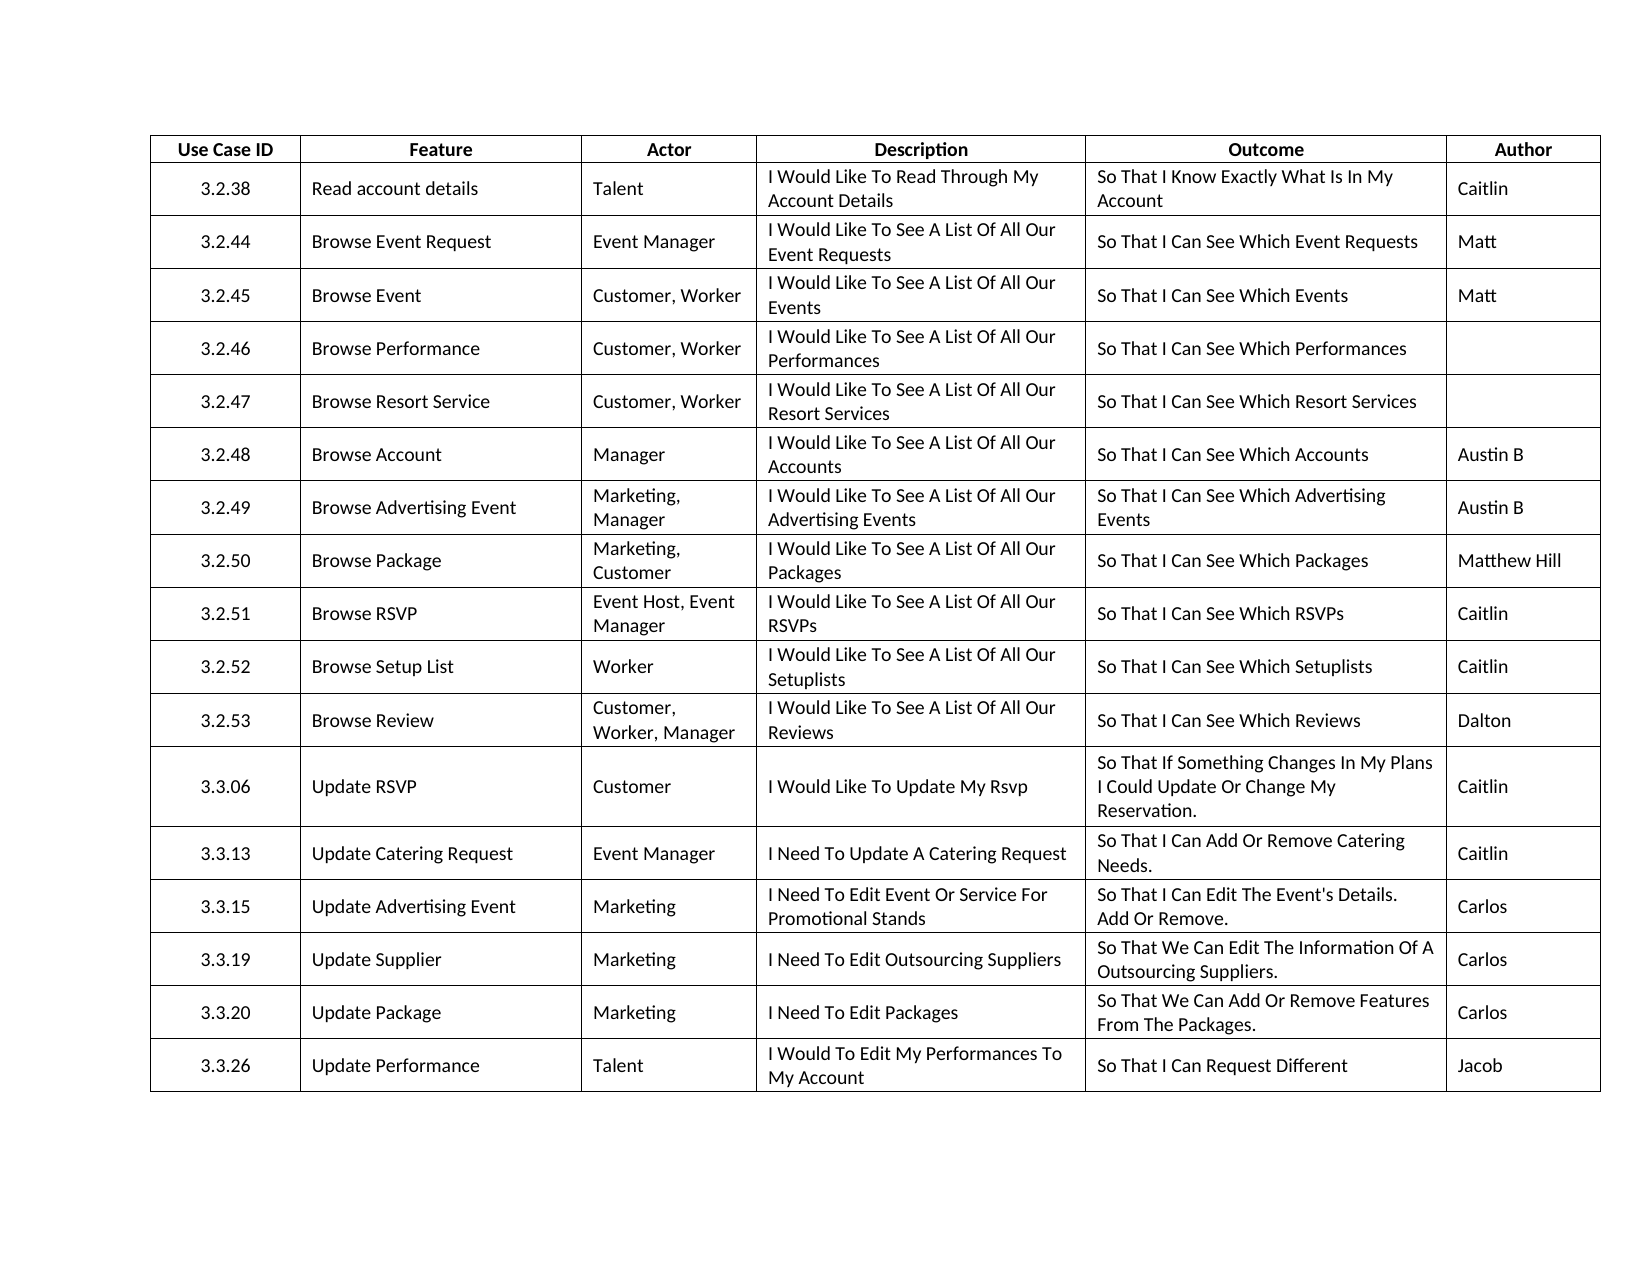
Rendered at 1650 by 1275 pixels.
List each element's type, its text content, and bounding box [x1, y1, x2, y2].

table_cell Austin B [1447, 428, 1600, 480]
table_cell Caitlin [1447, 163, 1600, 215]
table_cell Browse Account [301, 428, 581, 480]
table_cell Customer, Worker [582, 269, 756, 321]
table_cell Matthew Hill [1447, 535, 1600, 587]
table_cell I Would Like To See A List Of All Our RSVPs [757, 588, 1085, 640]
table_cell I Would Like To See A List Of All Our Resort Services [757, 375, 1085, 427]
table_cell So That I Can See Which Advertising Events [1086, 481, 1446, 533]
table_cell Matt [1447, 269, 1600, 321]
table_cell 3.3.19 [151, 933, 300, 985]
table_cell Marketing [582, 933, 756, 985]
table_cell I Would Like To See A List Of All Our Packages [757, 535, 1085, 587]
table_cell So That I Can See Which RSVPs [1086, 588, 1446, 640]
table_cell 3.2.52 [151, 641, 300, 693]
table_cell Browse Event Request [301, 216, 581, 268]
table_cell Talent [582, 163, 756, 215]
table_cell I Would Like To See A List Of All Our Reviews [757, 694, 1085, 746]
table_cell So That We Can Add Or Remove Features From The Packages. [1086, 986, 1446, 1038]
table_cell Marketing, Manager [582, 481, 756, 533]
table_cell Browse Event [301, 269, 581, 321]
table_cell Caitlin [1447, 747, 1600, 826]
table_cell Update Catering Request [301, 827, 581, 879]
table_cell Event Manager [582, 216, 756, 268]
table_cell So That If Something Changes In My Plans I Could Update Or Change My Reservation. [1086, 747, 1446, 826]
table_cell So That I Can See Which Packages [1086, 535, 1446, 587]
table_cell Carlos [1447, 933, 1600, 985]
table_cell Update RSVP [301, 747, 581, 826]
table_cell Browse Setup List [301, 641, 581, 693]
table_cell 3.2.38 [151, 163, 300, 215]
table_cell 3.2.44 [151, 216, 300, 268]
table_cell Update Advertising Event [301, 880, 581, 932]
table_cell Update Supplier [301, 933, 581, 985]
table_cell 3.2.45 [151, 269, 300, 321]
table_cell Caitlin [1447, 827, 1600, 879]
table_cell So That I Can See Which Accounts [1086, 428, 1446, 480]
table_cell 3.2.47 [151, 375, 300, 427]
table_cell So That I Can See Which Performances [1086, 322, 1446, 374]
table_cell I Would Like To See A List Of All Our Advertising Events [757, 481, 1085, 533]
table_cell I Would Like To Update My Rsvp [757, 747, 1085, 826]
table_cell So That I Can Add Or Remove Catering Needs. [1086, 827, 1446, 879]
table_cell Customer [582, 747, 756, 826]
table_cell I Would Like To See A List Of All Our Accounts [757, 428, 1085, 480]
table_cell I Need To Update A Catering Request [757, 827, 1085, 879]
table_cell 3.2.50 [151, 535, 300, 587]
table_cell So That I Can See Which Events [1086, 269, 1446, 321]
table_cell Customer, Worker [582, 322, 756, 374]
table_header Use Case ID [151, 136, 300, 162]
table_cell I Would Like To See A List Of All Our Performances [757, 322, 1085, 374]
table_cell Carlos [1447, 986, 1600, 1038]
table_header Actor [582, 136, 756, 162]
table_header Description [757, 136, 1085, 162]
table_cell So That I Can Request Different [1086, 1039, 1446, 1091]
table_cell Update Package [301, 986, 581, 1038]
table_cell Customer, Worker, Manager [582, 694, 756, 746]
table_cell I Need To Edit Packages [757, 986, 1085, 1038]
table_cell So That I Know Exactly What Is In My Account [1086, 163, 1446, 215]
table_cell So That I Can Edit The Event's Details. Add Or Remove. [1086, 880, 1446, 932]
table_cell Carlos [1447, 880, 1600, 932]
table_cell So That I Can See Which Reviews [1086, 694, 1446, 746]
table_cell 3.3.15 [151, 880, 300, 932]
table_cell Marketing [582, 986, 756, 1038]
table_cell Read account details [301, 163, 581, 215]
table_cell Browse Advertising Event [301, 481, 581, 533]
table_cell Matt [1447, 216, 1600, 268]
table_cell Marketing, Customer [582, 535, 756, 587]
table_header Feature [301, 136, 581, 162]
table_cell Caitlin [1447, 588, 1600, 640]
table_cell Dalton [1447, 694, 1600, 746]
table_cell Worker [582, 641, 756, 693]
table_cell Customer, Worker [582, 375, 756, 427]
table_cell Browse Performance [301, 322, 581, 374]
table_cell Talent [582, 1039, 756, 1091]
table_cell So That We Can Edit The Information Of A Outsourcing Suppliers. [1086, 933, 1446, 985]
table_cell Browse RSVP [301, 588, 581, 640]
table_cell I Would Like To See A List Of All Our Event Requests [757, 216, 1085, 268]
table_cell I Would To Edit My Performances To My Account [757, 1039, 1085, 1091]
table_header Outcome [1086, 136, 1446, 162]
table_cell Manager [582, 428, 756, 480]
table_header Author [1447, 136, 1600, 162]
table_cell 3.2.49 [151, 481, 300, 533]
table_cell Event Manager [582, 827, 756, 879]
table_cell 3.3.06 [151, 747, 300, 826]
table_cell I Would Like To See A List Of All Our Setuplists [757, 641, 1085, 693]
table_cell 3.3.13 [151, 827, 300, 879]
table_cell Marketing [582, 880, 756, 932]
table_cell 3.3.20 [151, 986, 300, 1038]
table_cell 3.2.48 [151, 428, 300, 480]
table_cell 3.2.51 [151, 588, 300, 640]
table_cell Update Performance [301, 1039, 581, 1091]
table_cell [1447, 322, 1600, 374]
table_cell Browse Package [301, 535, 581, 587]
table_cell 3.3.26 [151, 1039, 300, 1091]
table_cell So That I Can See Which Resort Services [1086, 375, 1446, 427]
table_cell Event Host, Event Manager [582, 588, 756, 640]
table_cell Jacob [1447, 1039, 1600, 1091]
table_cell I Would Like To See A List Of All Our Events [757, 269, 1085, 321]
table_cell So That I Can See Which Setuplists [1086, 641, 1446, 693]
table_cell 3.2.46 [151, 322, 300, 374]
table_cell Caitlin [1447, 641, 1600, 693]
table_cell So That I Can See Which Event Requests [1086, 216, 1446, 268]
table_cell [1447, 375, 1600, 427]
table_cell Browse Resort Service [301, 375, 581, 427]
table_cell Austin B [1447, 481, 1600, 533]
table_cell I Would Like To Read Through My Account Details [757, 163, 1085, 215]
table_cell 3.2.53 [151, 694, 300, 746]
table_cell Browse Review [301, 694, 581, 746]
table_cell I Need To Edit Event Or Service For Promotional Stands [757, 880, 1085, 932]
table_cell I Need To Edit Outsourcing Suppliers [757, 933, 1085, 985]
